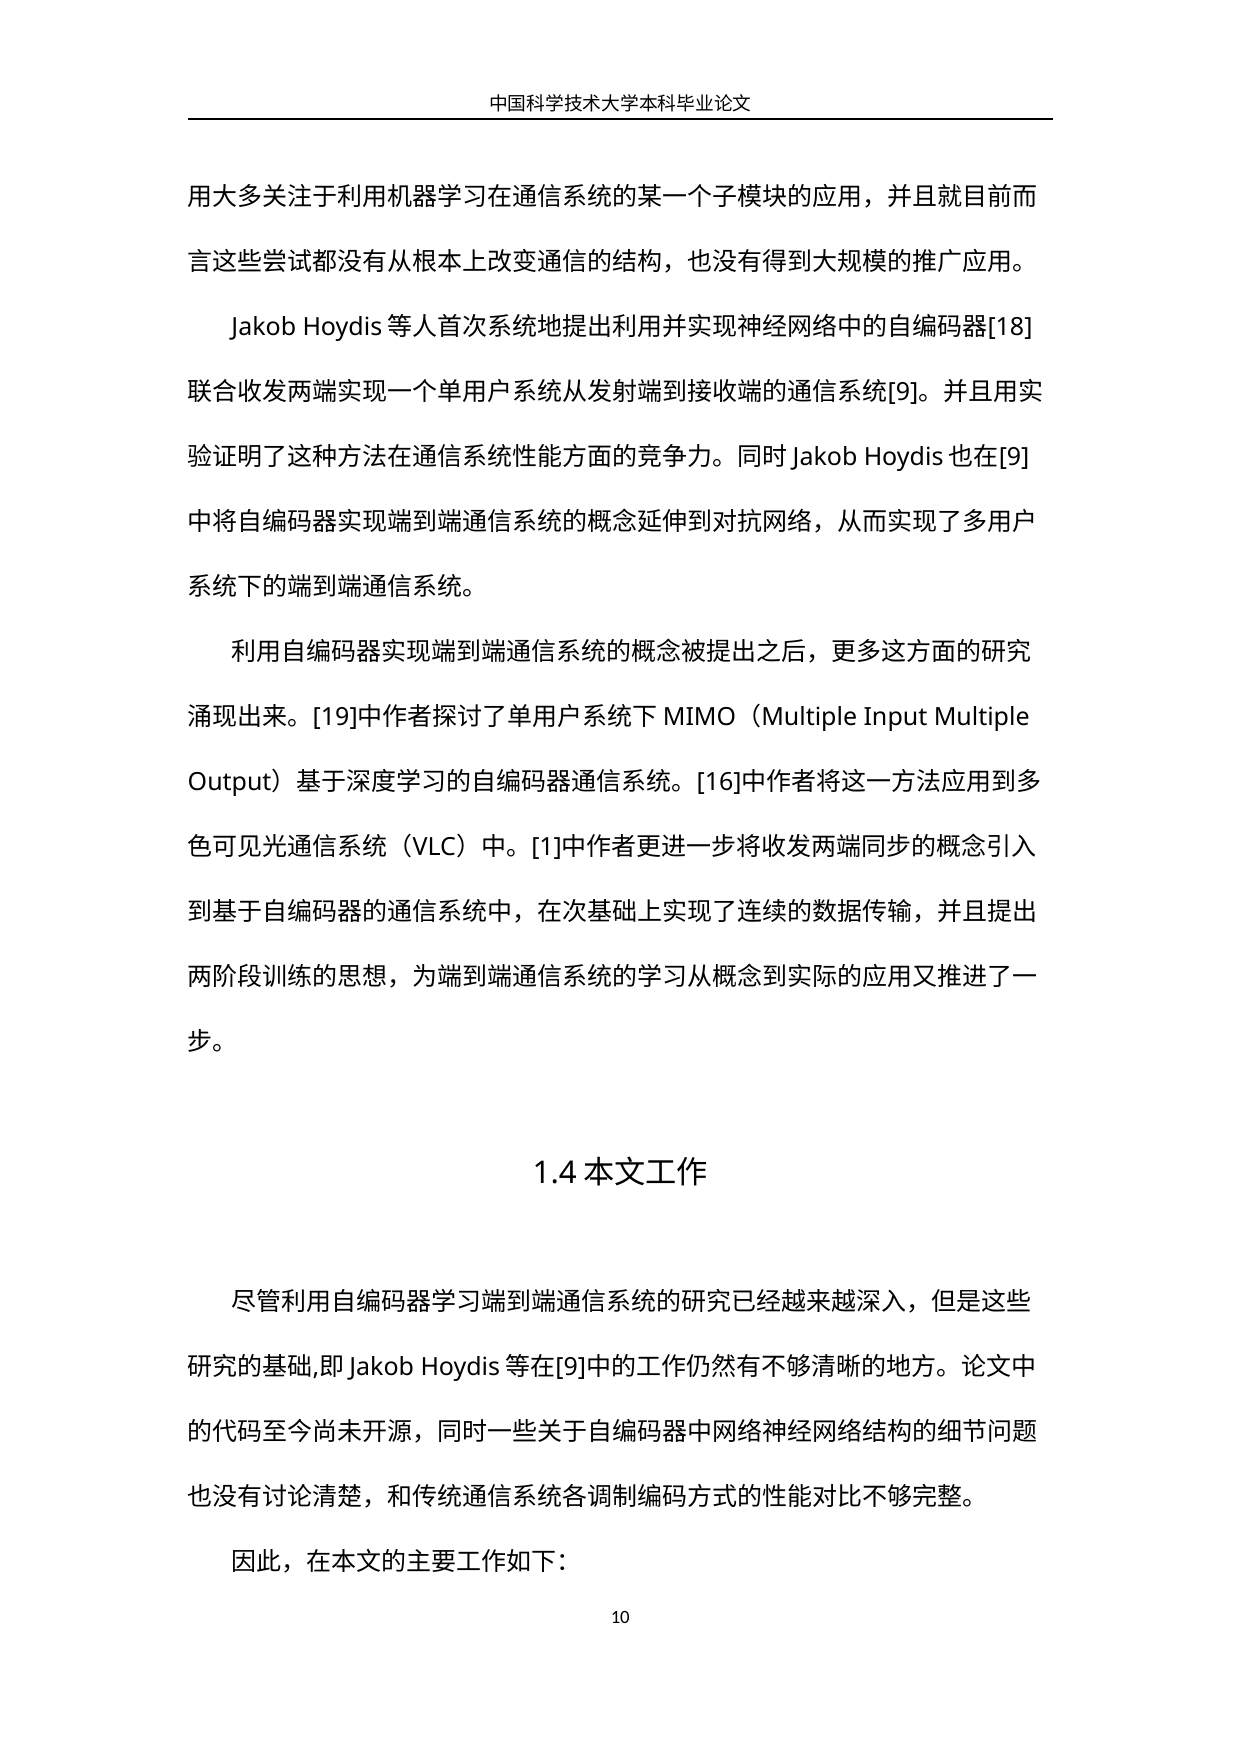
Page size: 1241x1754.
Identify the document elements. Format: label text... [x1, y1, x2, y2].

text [187, 162, 1053, 292]
text 因此，在本文的主要工作如下： [187, 1527, 1053, 1592]
text 利用自编码器实现端到端通信系统的概念被提出之后，更多这方面的研究涌现出来。[19]中作者探讨了单用户系统下MIMO（Multiple Input Multiple Output）基于深度学习的自编码器通信系统。[16]中作者将这一方法应用到多色可见光通信系统（VLC）中。[1]中作者更进一步将收发两端同步的概念引入到基于自编码器的通信系统中，在次基础上实现了连续的数据传输，并且提出两阶段训练的思想，为端到端通信系统的学习从概念到实际的应用又推进了一步。 [187, 617, 1053, 1072]
text 1.4本文工作 [187, 1137, 1053, 1202]
text Jakob Hoydis等人首次系统地提出利用并实现神经网络中的自编码器[18]联合收发两端实现一个单用户系统从发射端到接收端的通信系统[9]。并且用实验证明了这种方法在通信系统性能方面的竞争力。同时Jakob Hoydis也在[9]中将自编码器实现端到端通信系统的概念延伸到对抗网络，从而实现了多用户系统下的端到端通信系统。 [187, 292, 1053, 617]
text 尽管利用自编码器学习端到端通信系统的研究已经越来越深入，但是这些研究的基础,即Jakob Hoydis等在[9]中的工作仍然有不够清晰的地方。论文中的代码至今尚未开源，同时一些关于自编码器中网络神经网络结构的细节问题也没有讨论清楚，和传统通信系统各调制编码方式的性能对比不够完整。 [187, 1267, 1053, 1527]
